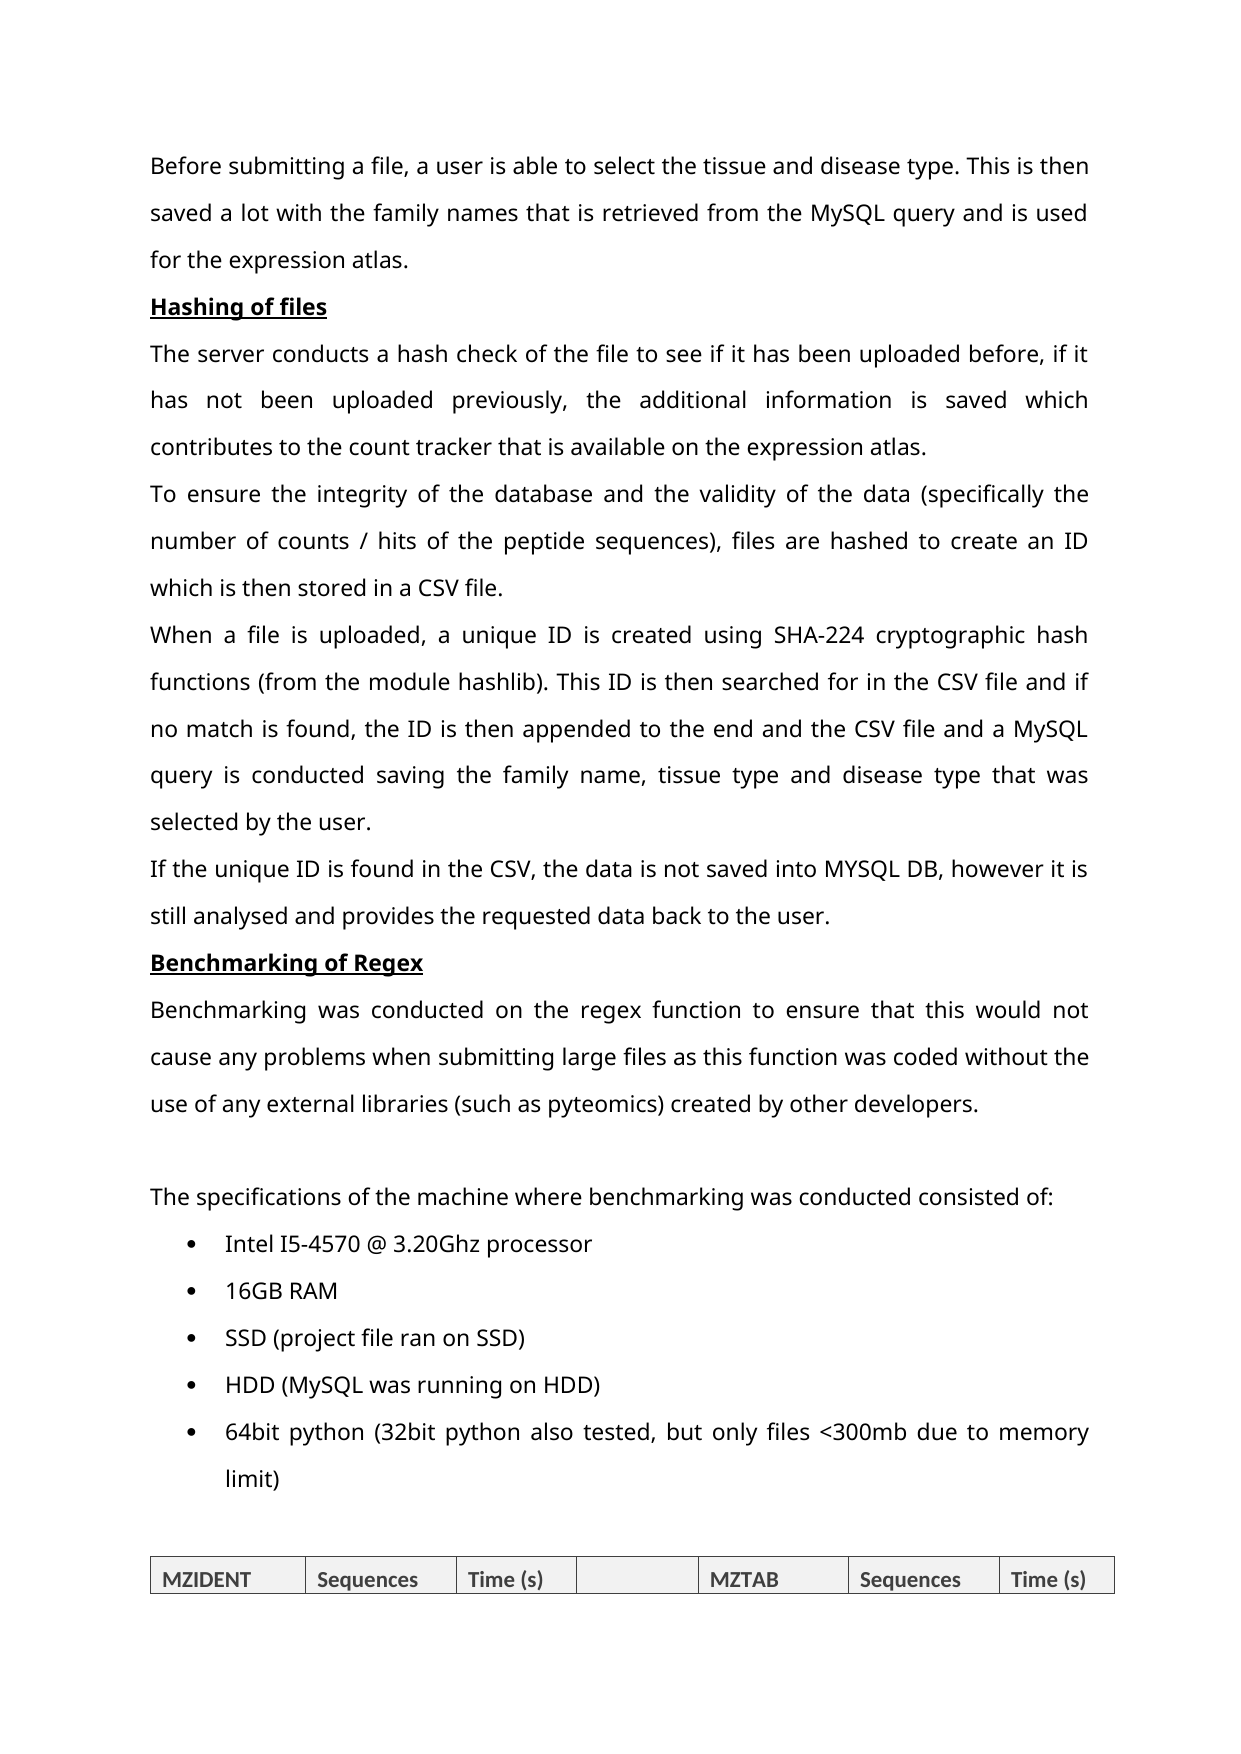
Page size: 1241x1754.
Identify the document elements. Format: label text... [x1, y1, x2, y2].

text Benchmarking of Regex [150, 947, 1090, 978]
list HDD (MySQL was running on HDD) [187, 1369, 1090, 1400]
text Before submitting a file, a user is able to select the tissue and disease type. This is then saved a lot with the family names that is retrieved from the MySQL query and is used for the expression atlas. [150, 150, 1090, 275]
text When a file is uploaded, a unique ID is created using SHA-224 cryptographic hash functions (from the module hashlib). This ID is then searched for in the CSV file and if no match is found, the ID is then appended to the end and the CSV file and a MySQL query is conducted saving the family name, tissue type and disease type that was selected by the user. [150, 619, 1090, 837]
text To ensure the integrity of the database and the validity of the data (specifically the number of counts / hits of the peptide sequences), files are hashed to create an ID which is then stored in a CSV file. [150, 478, 1090, 603]
table_header Sequences [306, 1557, 456, 1593]
list 64bit python (32bit python also tested, but only files <300mb due to memory limit) [187, 1416, 1090, 1494]
text If the unique ID is found in the CSV, the data is not saved into MYSQL DB, however it is still analysed and provides the requested data back to the user. [150, 853, 1090, 931]
table_header [577, 1557, 698, 1593]
text Hashing of files [150, 291, 1090, 322]
text The server conducts a hash check of the file to see if it has been uploaded before, if it has not been uploaded previously, the additional information is saved which contributes to the count tracker that is available on the expression atlas. [150, 337, 1090, 462]
table_header Sequences [849, 1557, 999, 1593]
table_header MZIDENT [151, 1557, 305, 1593]
table_header MZTAB [699, 1557, 848, 1593]
list Intel I5-4570 @ 3.20Ghz processor [187, 1228, 1090, 1259]
list SSD (project file ran on SSD) [187, 1322, 1090, 1353]
text Benchmarking was conducted on the regex function to ensure that this would not cause any problems when submitting large files as this function was coded without the use of any external libraries (such as pyteomics) created by other developers. [150, 994, 1090, 1119]
table_header Time (s) [457, 1557, 576, 1593]
list 16GB RAM [187, 1275, 1090, 1306]
text The specifications of the machine where benchmarking was conducted consisted of: [150, 1181, 1090, 1212]
table_header Time (s) [1000, 1557, 1114, 1593]
